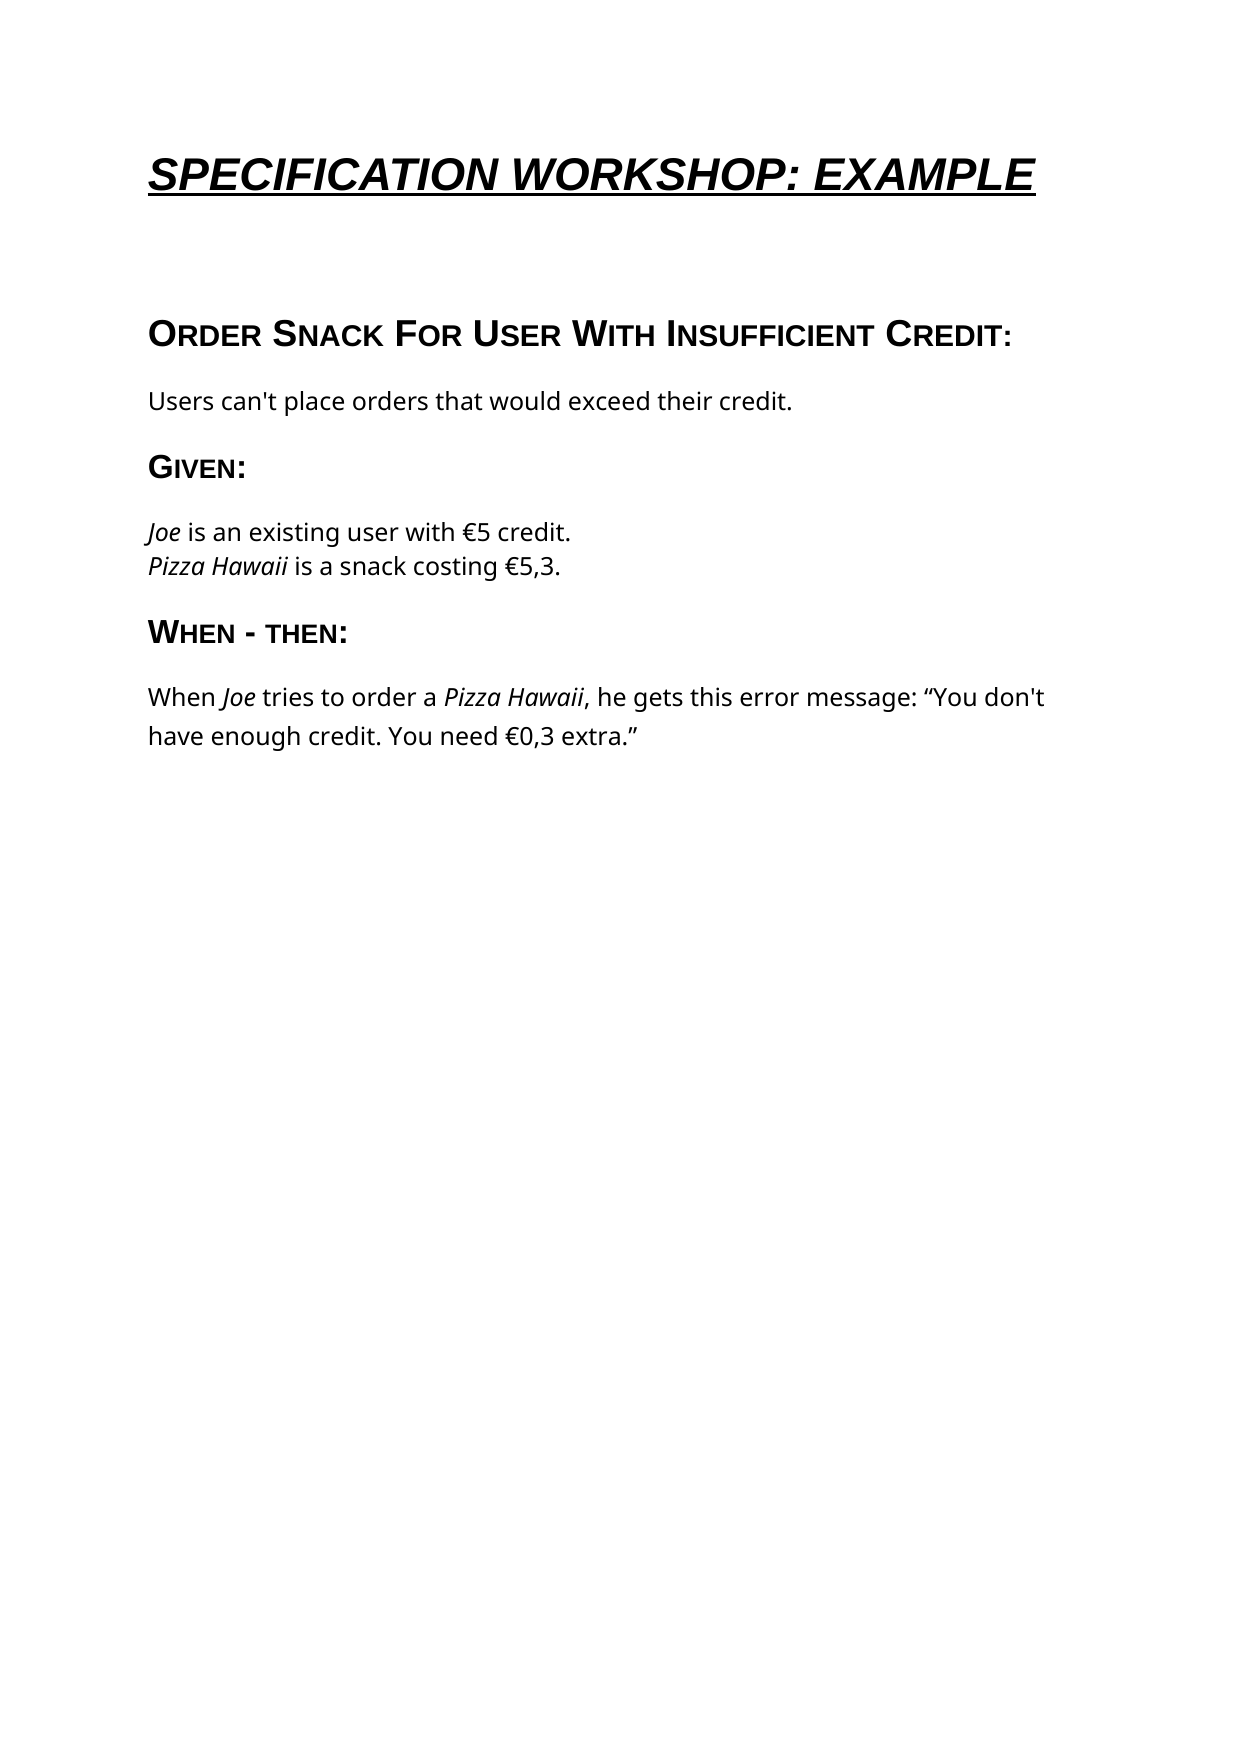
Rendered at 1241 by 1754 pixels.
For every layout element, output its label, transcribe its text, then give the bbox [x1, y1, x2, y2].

text When Joe tries to order a Pizza Hawaii, he gets this error message: “You don't have enough credit. You need €0,3 extra.” [148, 679, 1093, 753]
text SPECIFICATION WORKSHOP: EXAMPLE [148, 148, 1093, 200]
text When - then: [148, 612, 1093, 650]
text Joe is an existing user with €5 credit. Pizza Hawaii is a snack costing €5,3. [148, 514, 1093, 583]
text Users can't place orders that would exceed their credit. [148, 384, 1093, 418]
text Given: [148, 447, 1093, 485]
text Order Snack For User With Insufficient Credit: [148, 311, 1093, 354]
